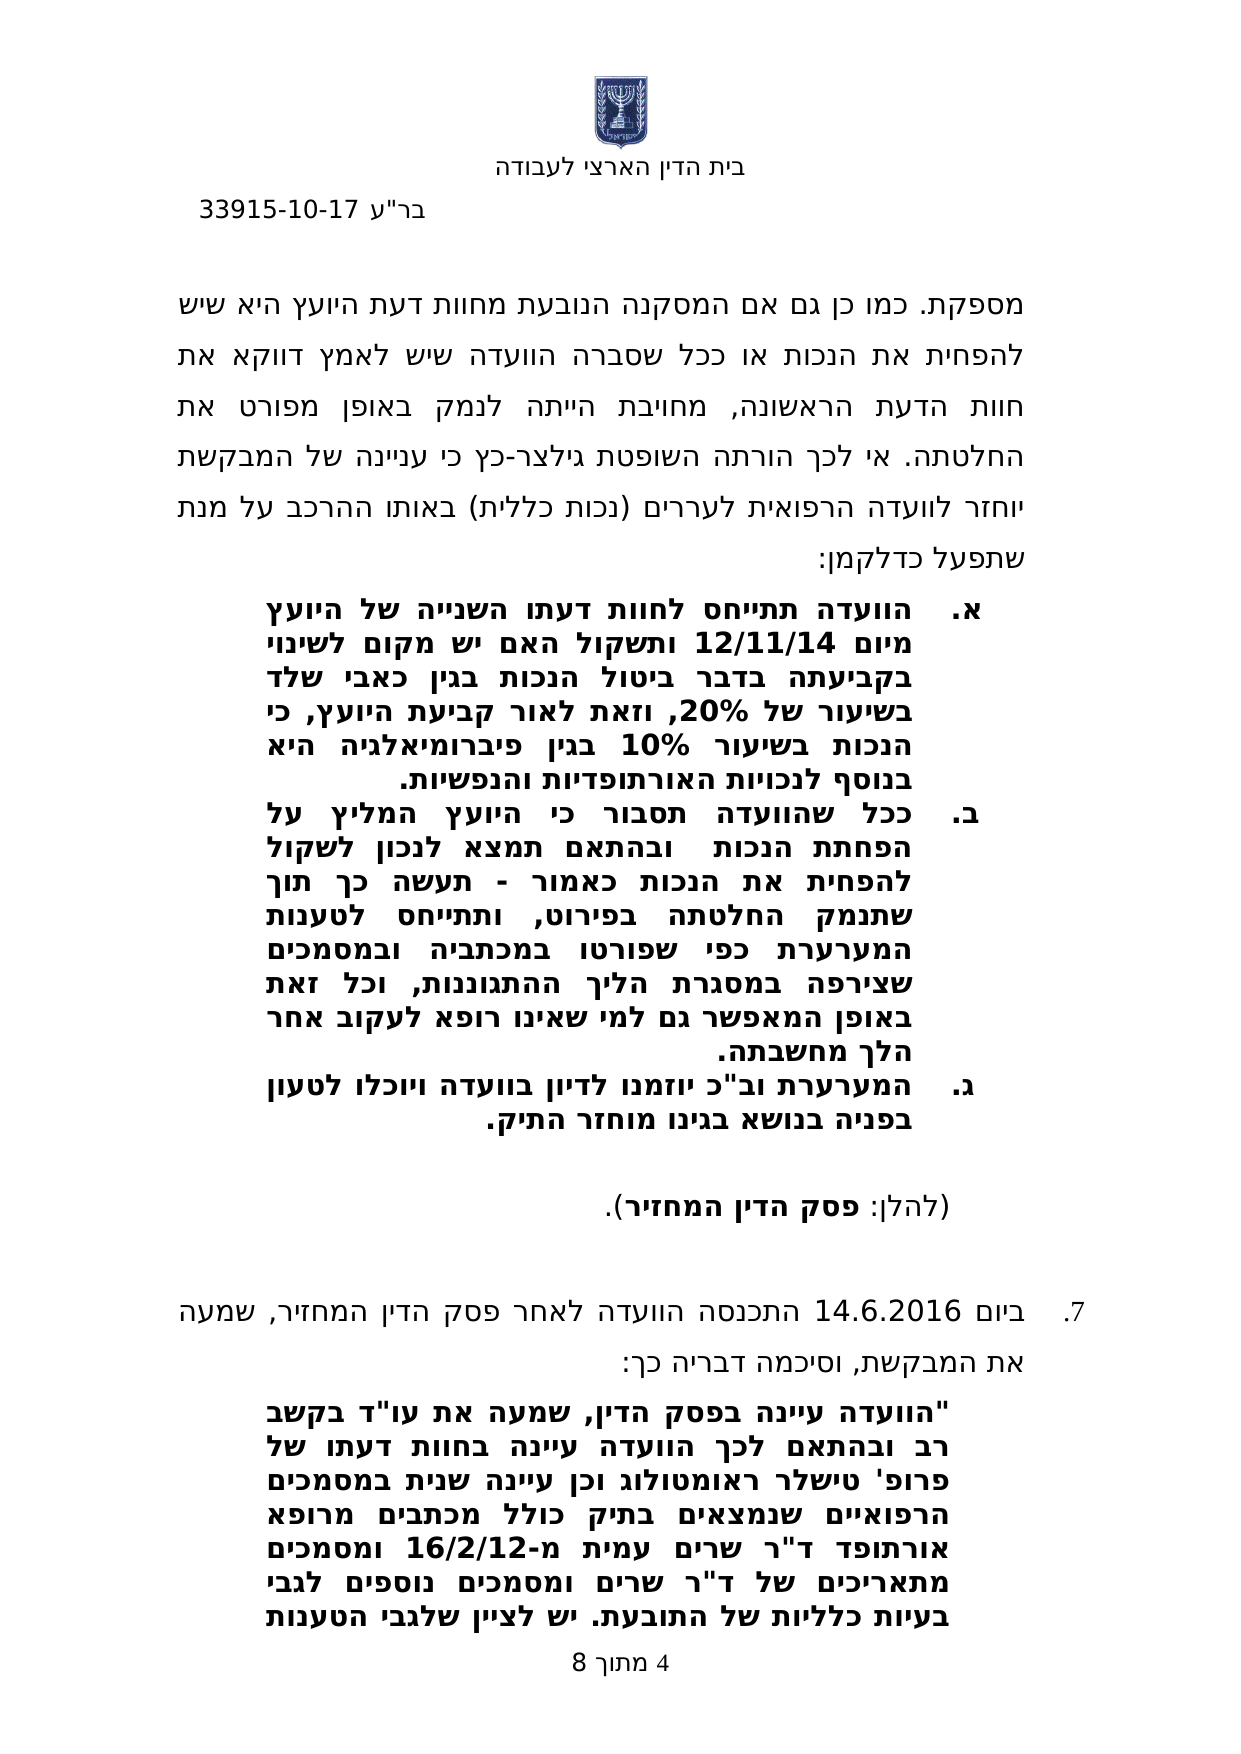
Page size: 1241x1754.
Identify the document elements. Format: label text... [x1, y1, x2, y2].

picture [589, 75, 651, 152]
list ככל שהוועדה תסבור כי היועץ המליץ על הפחתת הנכות ובהתאם תמצא לנכון לשקול להפחית את הנכות כאמור - תעשה כך תוך שתנמק החלטתה בפירוט, ותתייחס לטענות המערערת כפי שפורטו במכתביה ובמסמכים שצירפה במסגרת הליך ההתגוננות, וכל זאת באופן המאפשר גם למי שאינו רופא לעקוב אחר הלך מחשבתה. [266, 796, 951, 1068]
list המערערת וב"כ יוזמנו לדיון בוועדה ויוכלו לטעון בפניה בנושא בגינו מוחזר התיק. [266, 1068, 951, 1136]
list הוועדה תתייחס לחוות דעתו השנייה של היועץ מיום 12/11/14 ותשקול האם יש מקום לשינוי בקביעתה בדבר ביטול הנכות בגין כאבי שלד בשיעור של 20%, וזאת לאור קביעת היועץ, כי הנכות בשיעור 10% בגין פיברומיאלגיה היא בנוסף לנכויות האורתופדיות והנפשיות. [266, 593, 951, 796]
list ביום 14.6.2016 התכנסה הוועדה לאחר פסק הדין המחזיר, שמעה את המבקשת, וסיכמה דבריה כך: [177, 1294, 1063, 1379]
text (להלן: פסק הדין המחזיר). [177, 1189, 951, 1223]
